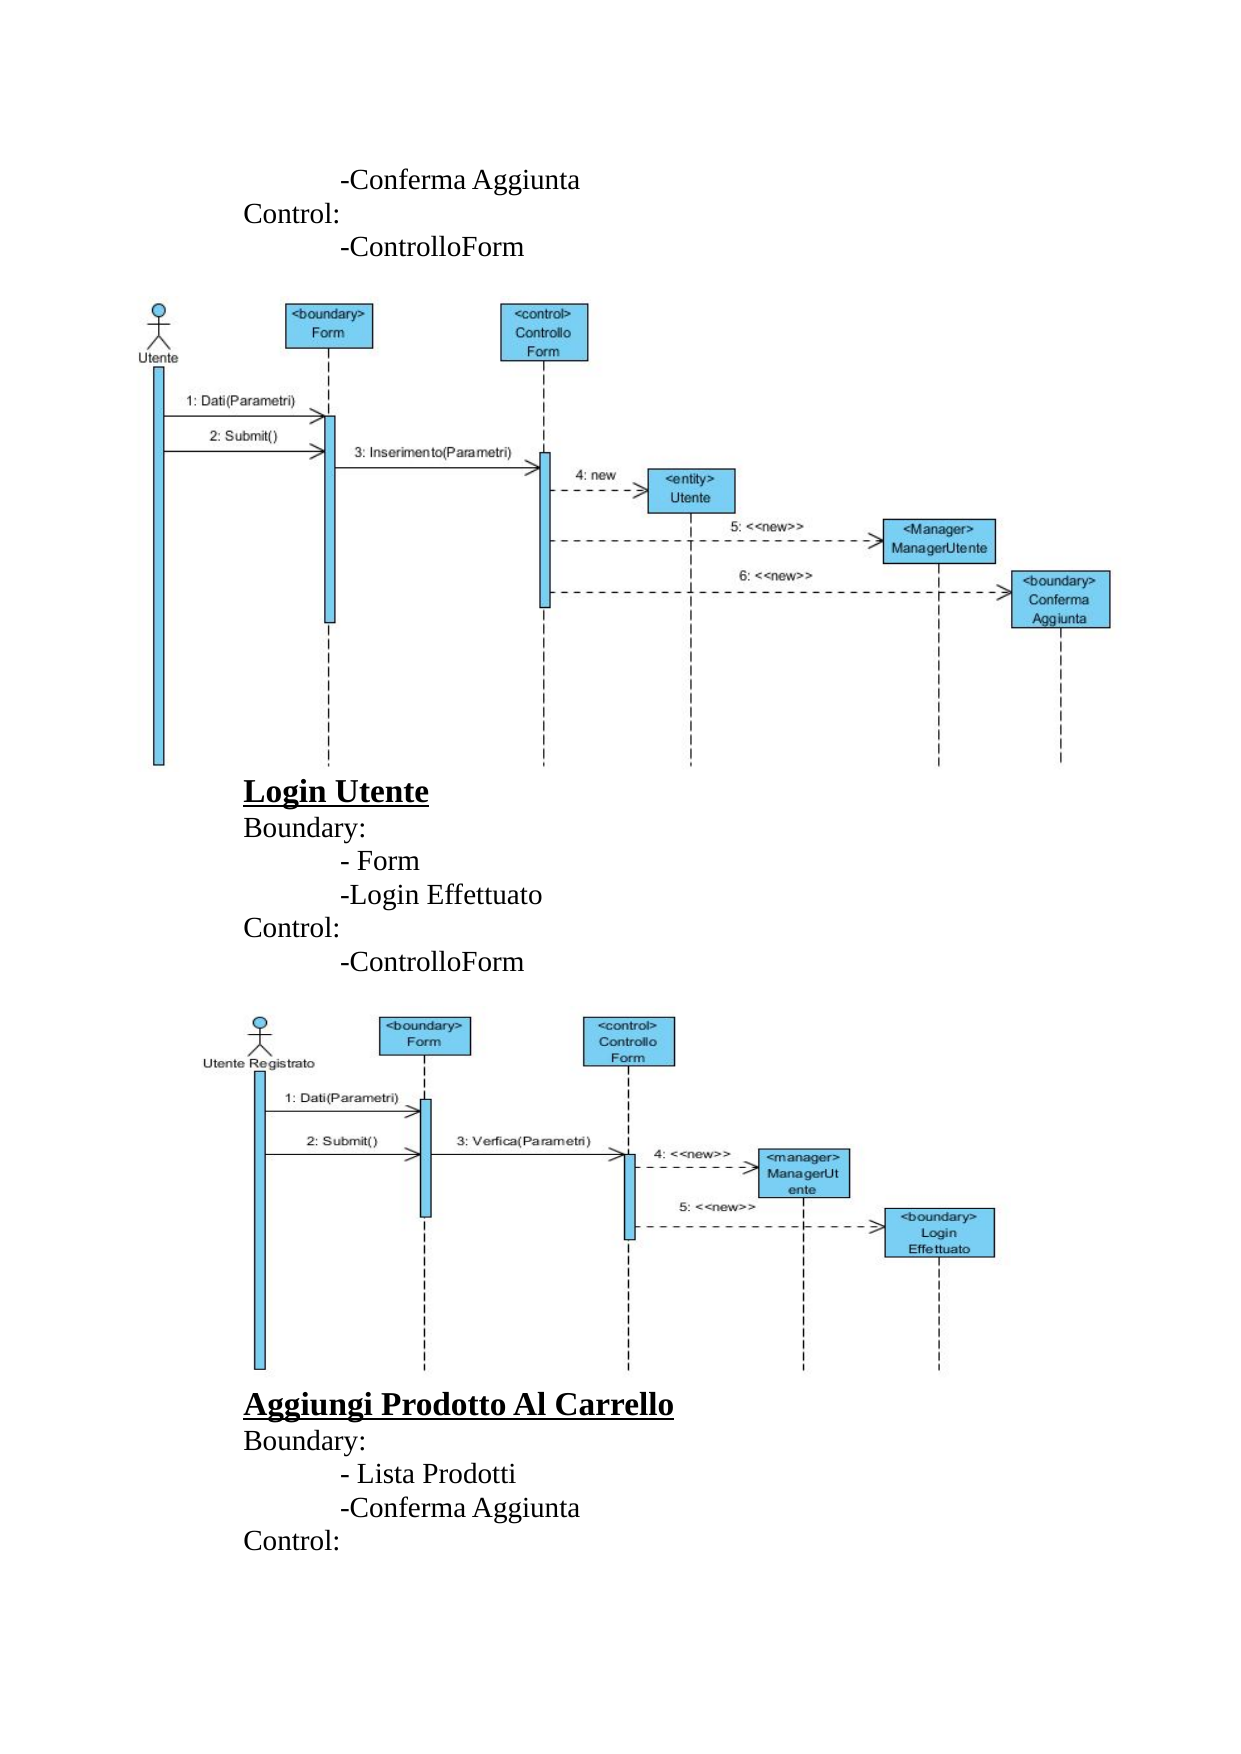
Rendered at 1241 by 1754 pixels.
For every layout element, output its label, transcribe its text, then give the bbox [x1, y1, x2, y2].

text -Login Effettuato [243, 877, 1122, 911]
text Control: [243, 911, 1122, 944]
text - Lista Prodotti [243, 1456, 1122, 1490]
text -Conferma Aggiunta [243, 1490, 1122, 1523]
text -ControlloForm [243, 944, 1122, 978]
text Login Utente [243, 772, 1122, 810]
text Aggiungi Prodotto Al Carrello [169, 1384, 1122, 1423]
text -ControlloForm [243, 229, 1122, 263]
picture [192, 1006, 1011, 1385]
text Control: [243, 1523, 1122, 1557]
picture [118, 296, 1122, 772]
text -Conferma Aggiunta [317, 162, 1122, 196]
text Control: [243, 196, 1122, 229]
text Boundary: [243, 1423, 1122, 1456]
text - Form [317, 843, 1122, 877]
text Boundary: [243, 810, 1122, 843]
